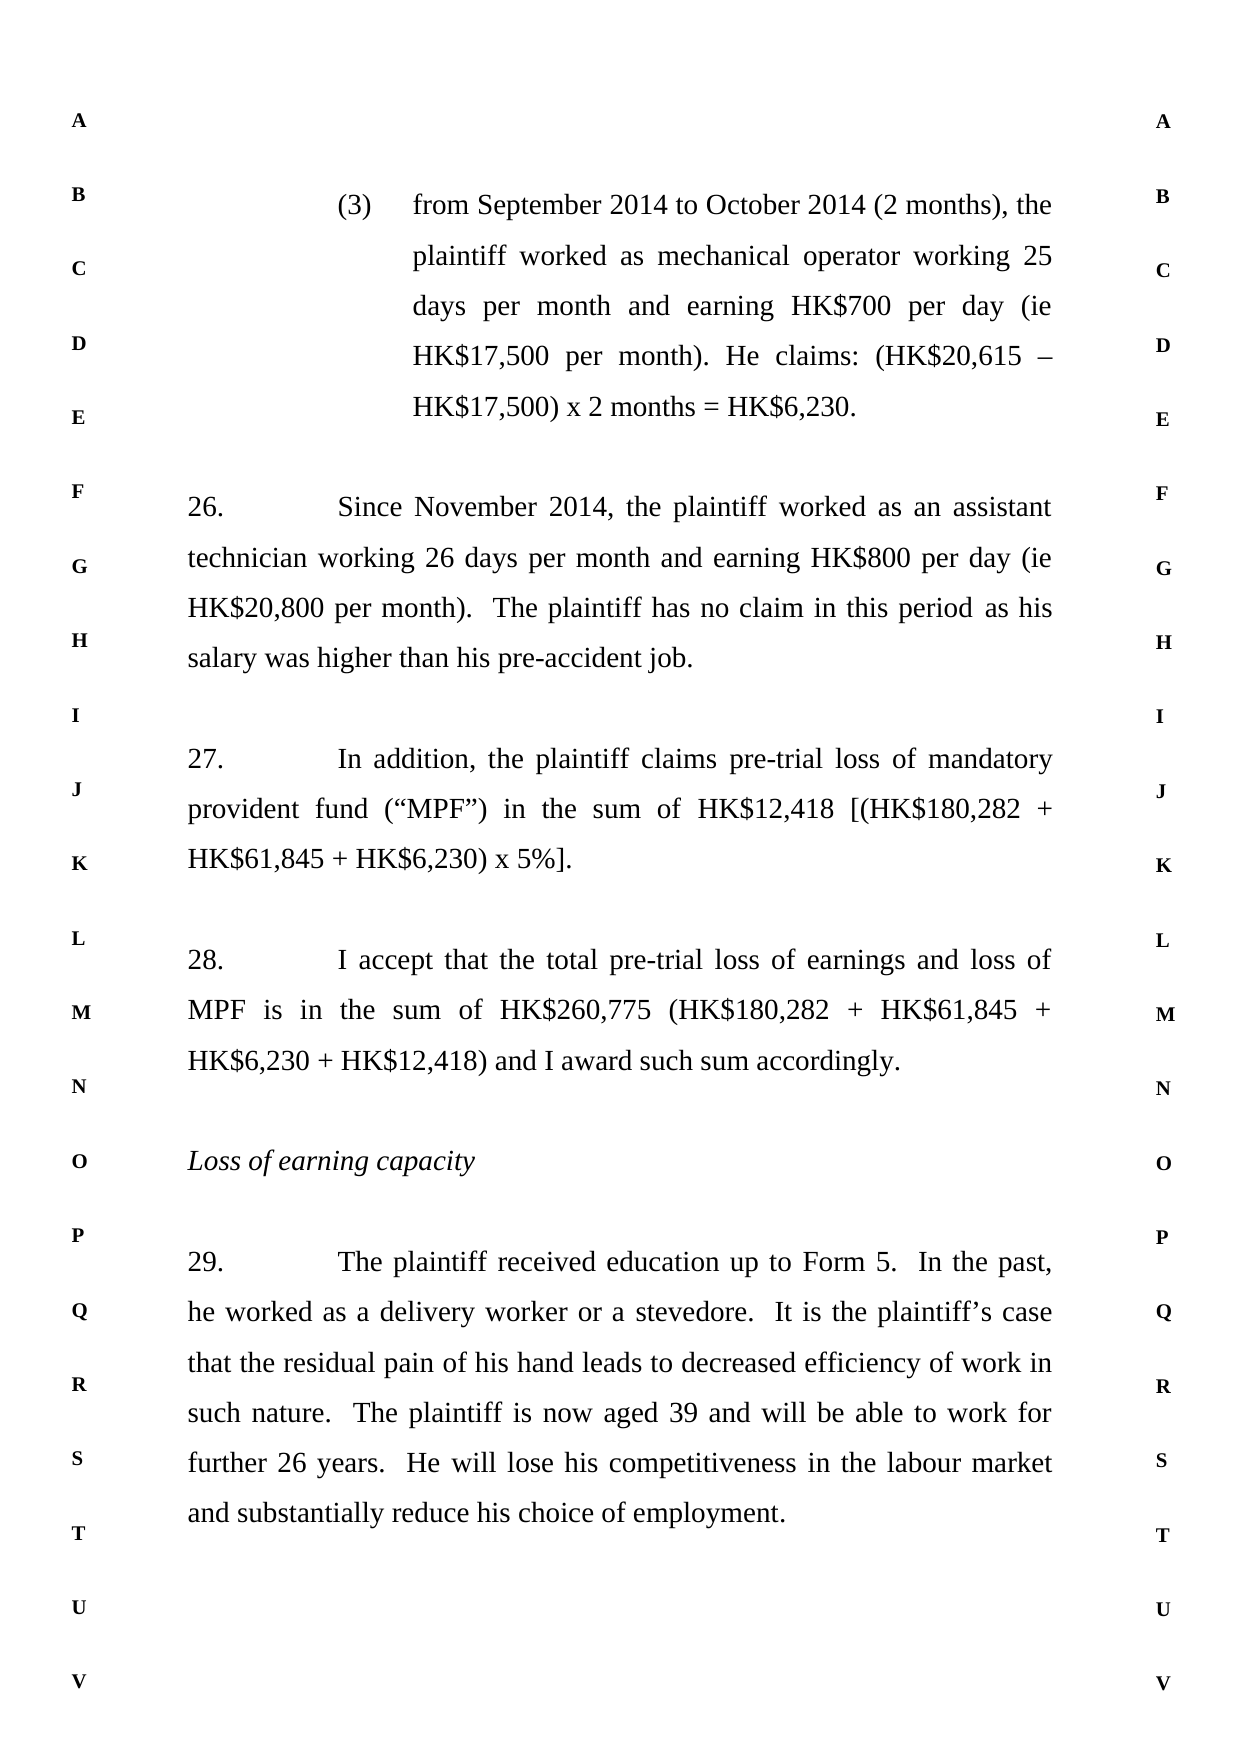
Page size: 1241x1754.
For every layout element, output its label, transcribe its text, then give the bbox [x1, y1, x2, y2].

list I accept that the total pre-trial loss of earnings and loss of MPF is in the sum of HK$260,775 (HK$180,282 + HK$61,845 + HK$6,230 + HK$12,418) and I award such sum accordingly. [187, 942, 1053, 1076]
list Loss of earning capacity [187, 1143, 1053, 1177]
list Since November 2014, the plaintiff worked as an assistant technician working 26 days per month and earning HK$800 per day (ie HK$20,800 per month). The plaintiff has no claim in this period as his salary was higher than his pre-accident job. [187, 489, 1053, 674]
list In addition, the plaintiff claims pre-trial loss of mandatory provident fund (“MPF”) in the sum of HK$12,418 [(HK$180,282 + HK$61,845 + HK$6,230) x 5%]. [187, 741, 1053, 875]
list from September 2014 to October 2014 (2 months), the plaintiff worked as mechanical operator working 25 days per month and earning HK$700 per day (ie HK$17,500 per month). He claims: (HK$20,615 – HK$17,500) x 2 months = HK$6,230. [337, 187, 1053, 422]
list The plaintiff received education up to Form 5. In the past, he worked as a delivery worker or a stevedore. It is the plaintiff’s case that the residual pain of his hand leads to decreased efficiency of work in such nature. The plaintiff is now aged 39 and will be able to work for further 26 years. He will lose his competitiveness in the labour market and substantially reduce his choice of employment. [187, 1244, 1053, 1529]
